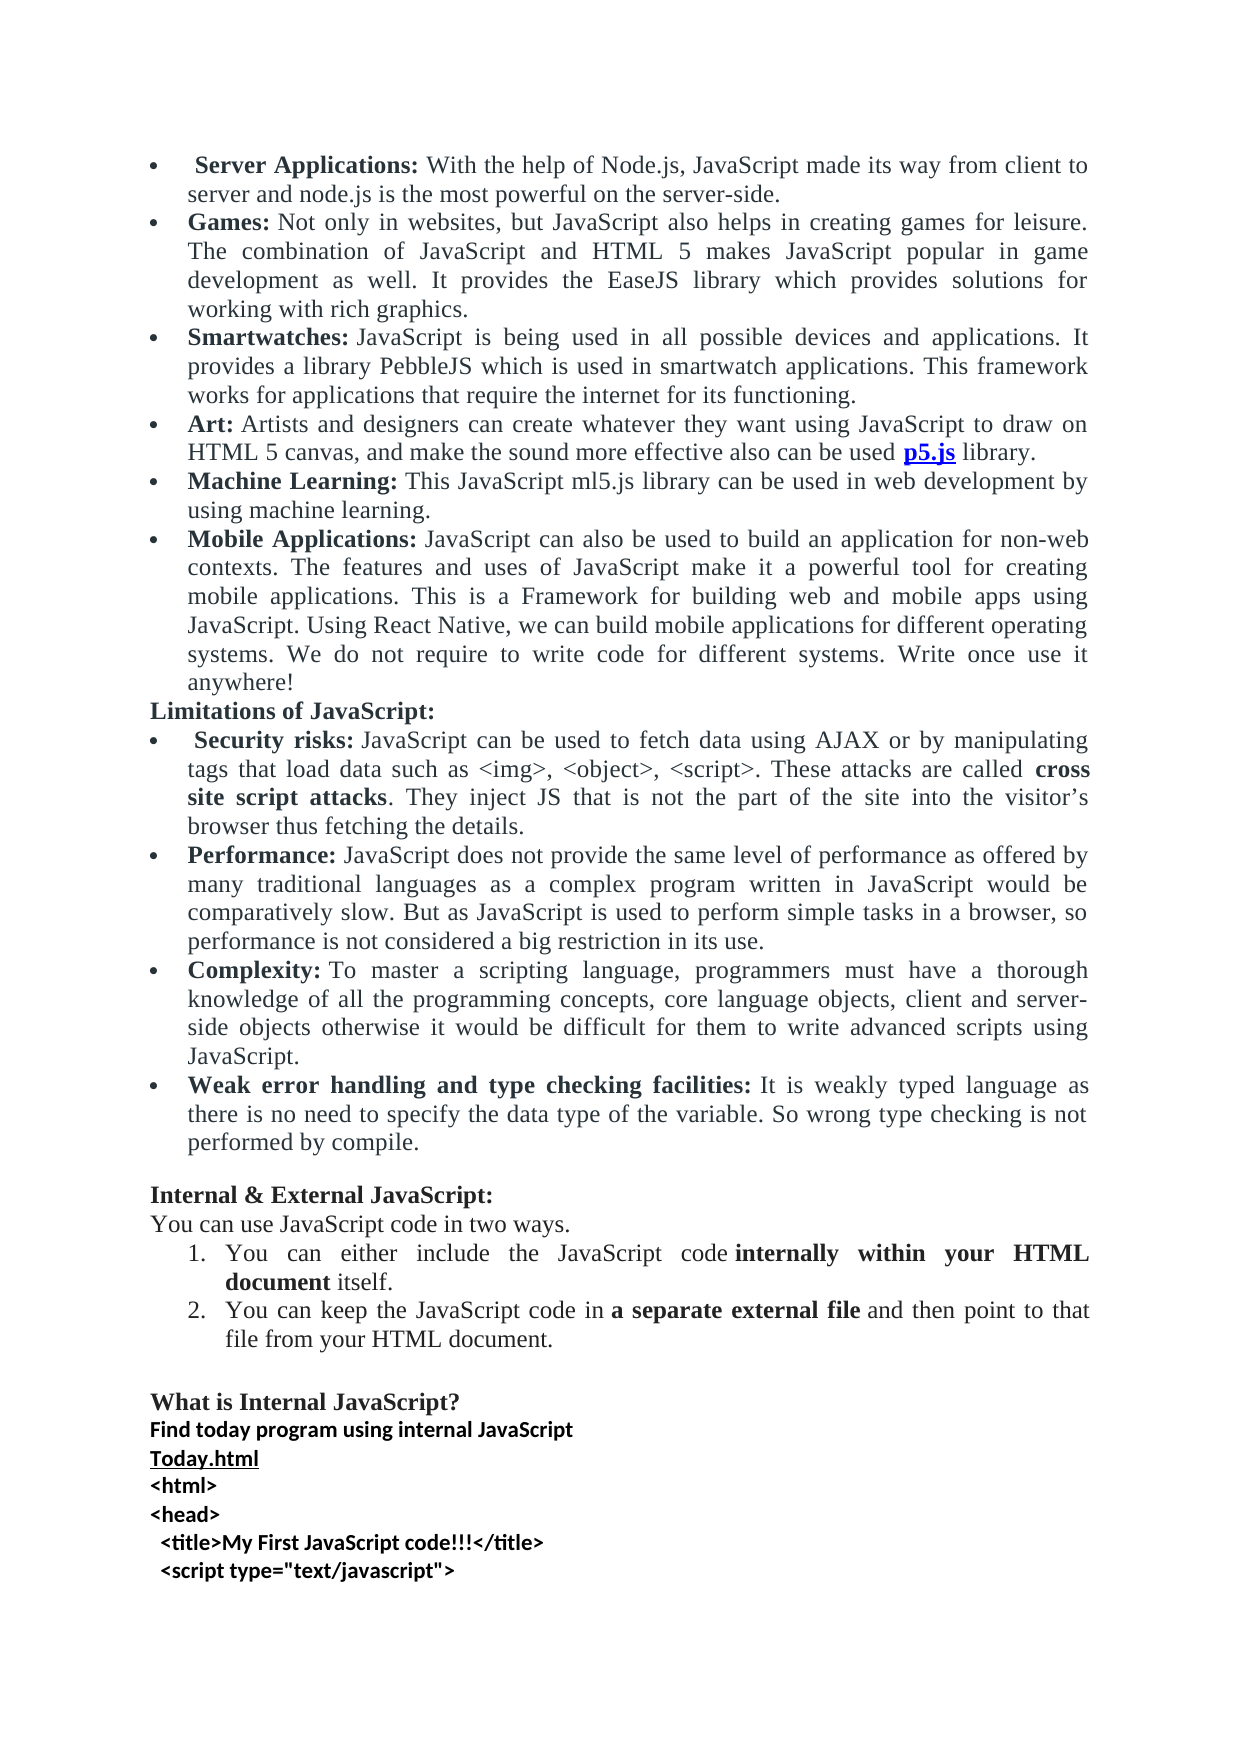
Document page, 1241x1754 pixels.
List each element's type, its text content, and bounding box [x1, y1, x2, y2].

list Complexity: To master a scripting language, programmers must have a thorough knowledge of all the programming concepts, core language objects, client and server-side objects otherwise it would be difficult for them to write advanced scripts using JavaScript. [150, 955, 1090, 1070]
text Today.html [150, 1444, 1090, 1472]
text <title>My First JavaScript code!!!</title> [150, 1528, 1090, 1556]
list Performance: JavaScript does not provide the same level of performance as offered by many traditional languages as a complex program written in JavaScript would be comparatively slow. But as JavaScript is used to perform simple tasks in a browser, so performance is not considered a big restriction in its use. [150, 840, 1090, 955]
list Machine Learning: This JavaScript ml5.js library can be used in web development by using machine learning. [150, 466, 1090, 524]
text Find today program using internal JavaScript [150, 1416, 1090, 1444]
text <html> [150, 1472, 1090, 1500]
text <head> [150, 1500, 1090, 1528]
list Weak error handling and type checking facilities: It is weakly typed language as there is no need to specify the data type of the variable. So wrong type checking is not performed by compile. [150, 1070, 1090, 1156]
list Server Applications: With the help of Node.js, JavaScript made its way from client to server and node.js is the most powerful on the server-side. [150, 150, 1090, 207]
list Art: Artists and designers can create whatever they want using JavaScript to draw on HTML 5 canvas, and make the sound more effective also can be used p5.js library. [150, 409, 1090, 466]
subtitle Internal & External JavaScript: [150, 1156, 1090, 1209]
list Games: Not only in websites, but JavaScript also helps in creating games for leisure. The combination of JavaScript and HTML 5 makes JavaScript popular in game development as well. It provides the EaseJS library which provides solutions for working with rich graphics. [150, 207, 1090, 322]
list Smartwatches: JavaScript is being used in all possible devices and applications. It provides a library PebbleJS which is used in smartwatch applications. This framework works for applications that require the internet for its functioning. [150, 322, 1090, 409]
list You can keep the JavaScript code in a separate external file and then point to that file from your HTML document. [187, 1296, 1090, 1353]
list Security risks: JavaScript can be used to fetch data using AJAX or by manipulating tags that load data such as <img>, <object>, <script>. These attacks are called cross site script attacks. They inject JS that is not the part of the site into the visitor’s browser thus fetching the details. [150, 725, 1090, 840]
text <script type="text/javascript"> [150, 1556, 1090, 1584]
list You can either include the JavaScript code internally within your HTML document itself. [187, 1238, 1090, 1296]
list Mobile Applications: JavaScript can also be used to build an application for non-web contexts. The features and uses of JavaScript make it a powerful tool for creating mobile applications. This is a Framework for building web and mobile apps using JavaScript. Using React Native, we can build mobile applications for different operating systems. We do not require to write code for different systems. Write once use it anywhere! [150, 524, 1090, 696]
text Limitations of JavaScript: [150, 696, 1090, 725]
subtitle What is Internal JavaScript? [150, 1353, 1090, 1416]
text You can use JavaScript code in two ways. [150, 1209, 1090, 1238]
